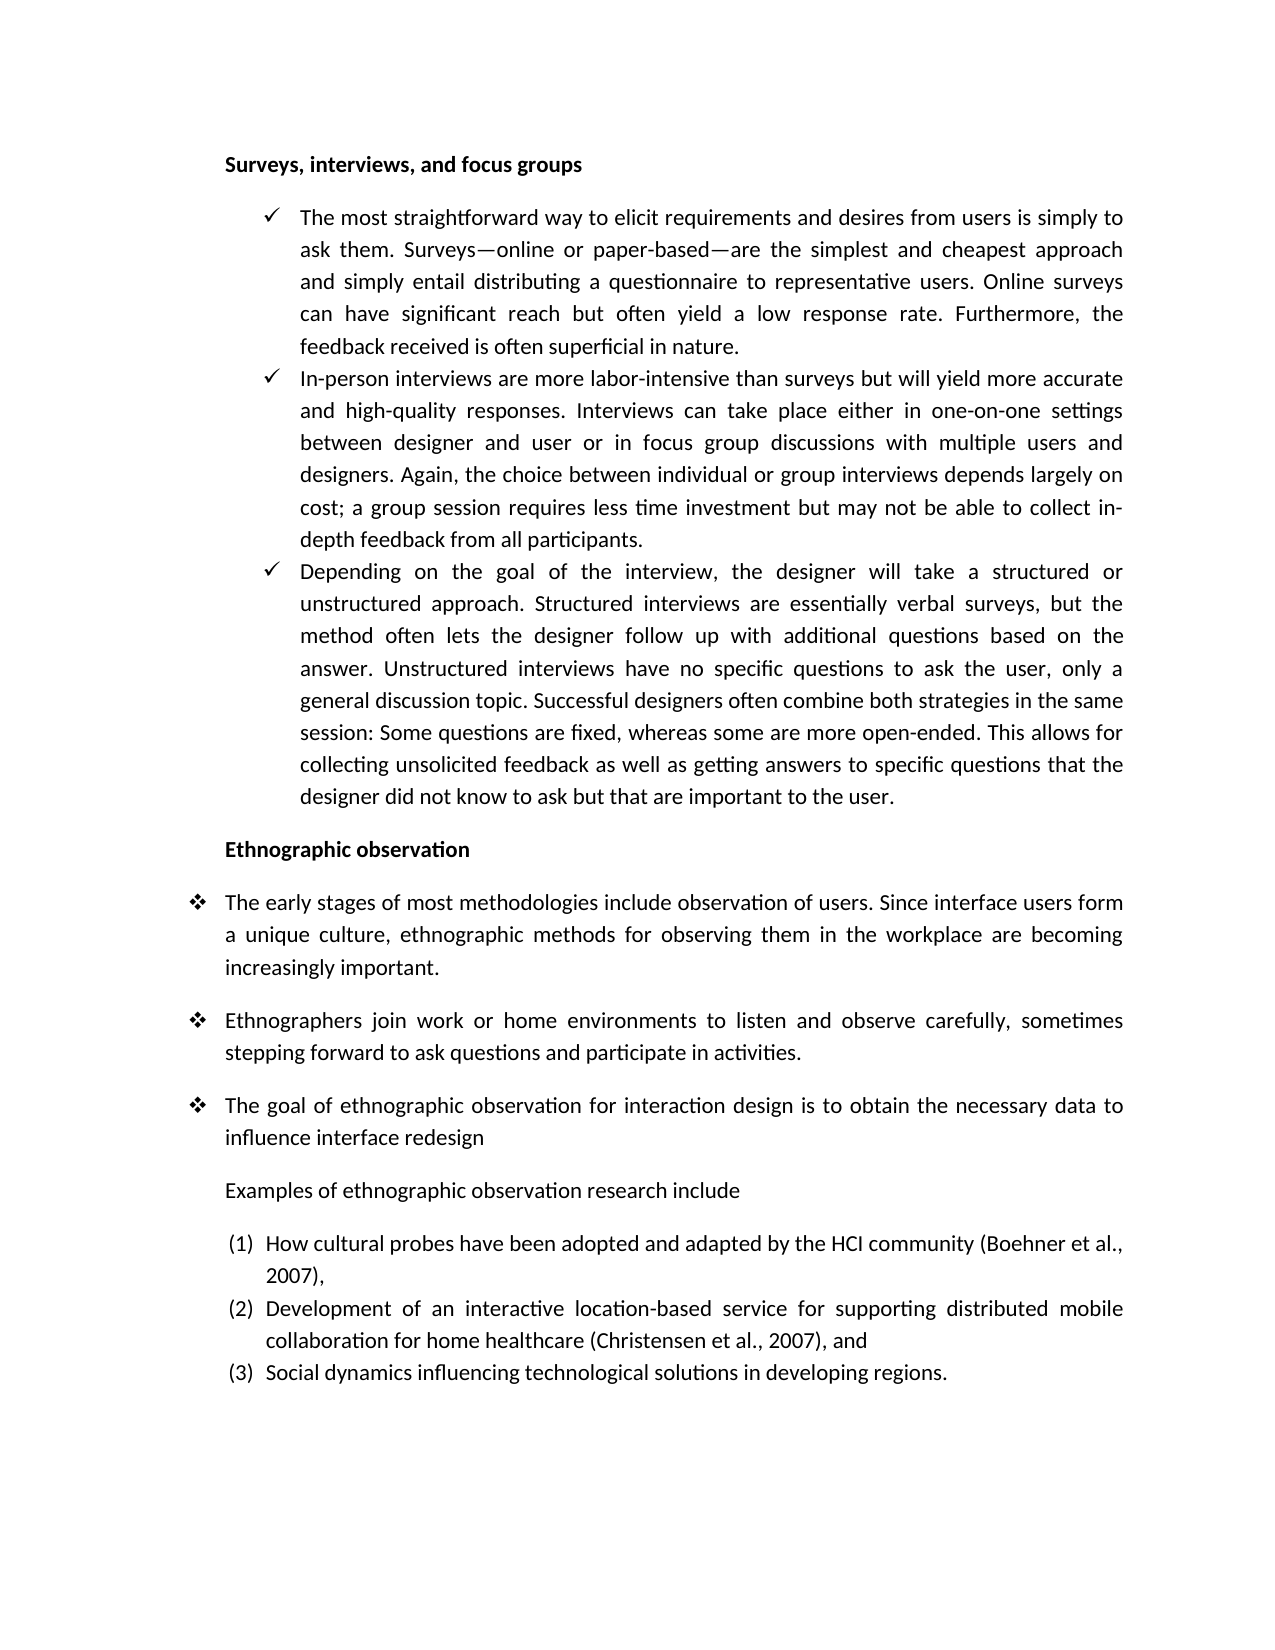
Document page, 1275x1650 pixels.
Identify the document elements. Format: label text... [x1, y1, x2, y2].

text Surveys, interviews, and focus groups [225, 150, 1125, 178]
list Depending on the goal of the interview, the designer will take a structured or unstructured approach. Structured interviews are essentially verbal surveys, but the method often lets the designer follow up with additional questions based on the answer. Unstructured interviews have no specific questions to ask the user, only a general discussion topic. Successful designers often combine both strategies in the same session: Some questions are fixed, whereas some are more open-ended. This allows for collecting unsolicited feedback as well as getting answers to specific questions that the designer did not know to ask but that are important to the user. [262, 557, 1125, 810]
list The early stages of most methodologies include observation of users. Since interface users form a unique culture, ethnographic methods for observing them in the workplace are becoming increasingly important. [187, 888, 1125, 981]
text Examples of ethnographic observation research include [225, 1176, 1125, 1204]
list Ethnographers join work or home environments to listen and observe carefully, sometimes stepping forward to ask questions and participate in activities. [187, 1006, 1125, 1066]
list How cultural probes have been adopted and adapted by the HCI community (Boehner et al., 2007), [228, 1229, 1125, 1289]
list Development of an interactive location-based service for supporting distributed mobile collaboration for home healthcare (Christensen et al., 2007), and [228, 1294, 1125, 1354]
text Ethnographic observation [225, 835, 1125, 863]
list In-person interviews are more labor-intensive than surveys but will yield more accurate and high-quality responses. Interviews can take place either in one-on-one settings between designer and user or in focus group discussions with multiple users and designers. Again, the choice between individual or group interviews depends largely on cost; a group session requires less time investment but may not be able to collect in-depth feedback from all participants. [262, 364, 1125, 553]
list The most straightforward way to elicit requirements and desires from users is simply to ask them. Surveys—online or paper-based—are the simplest and cheapest approach and simply entail distributing a questionnaire to representative users. Online surveys can have significant reach but often yield a low response rate. Furthermore, the feedback received is often superficial in nature. [262, 203, 1125, 360]
list The goal of ethnographic observation for interaction design is to obtain the necessary data to influence interface redesign [187, 1091, 1125, 1151]
list Social dynamics influencing technological solutions in developing regions. [228, 1358, 1125, 1386]
